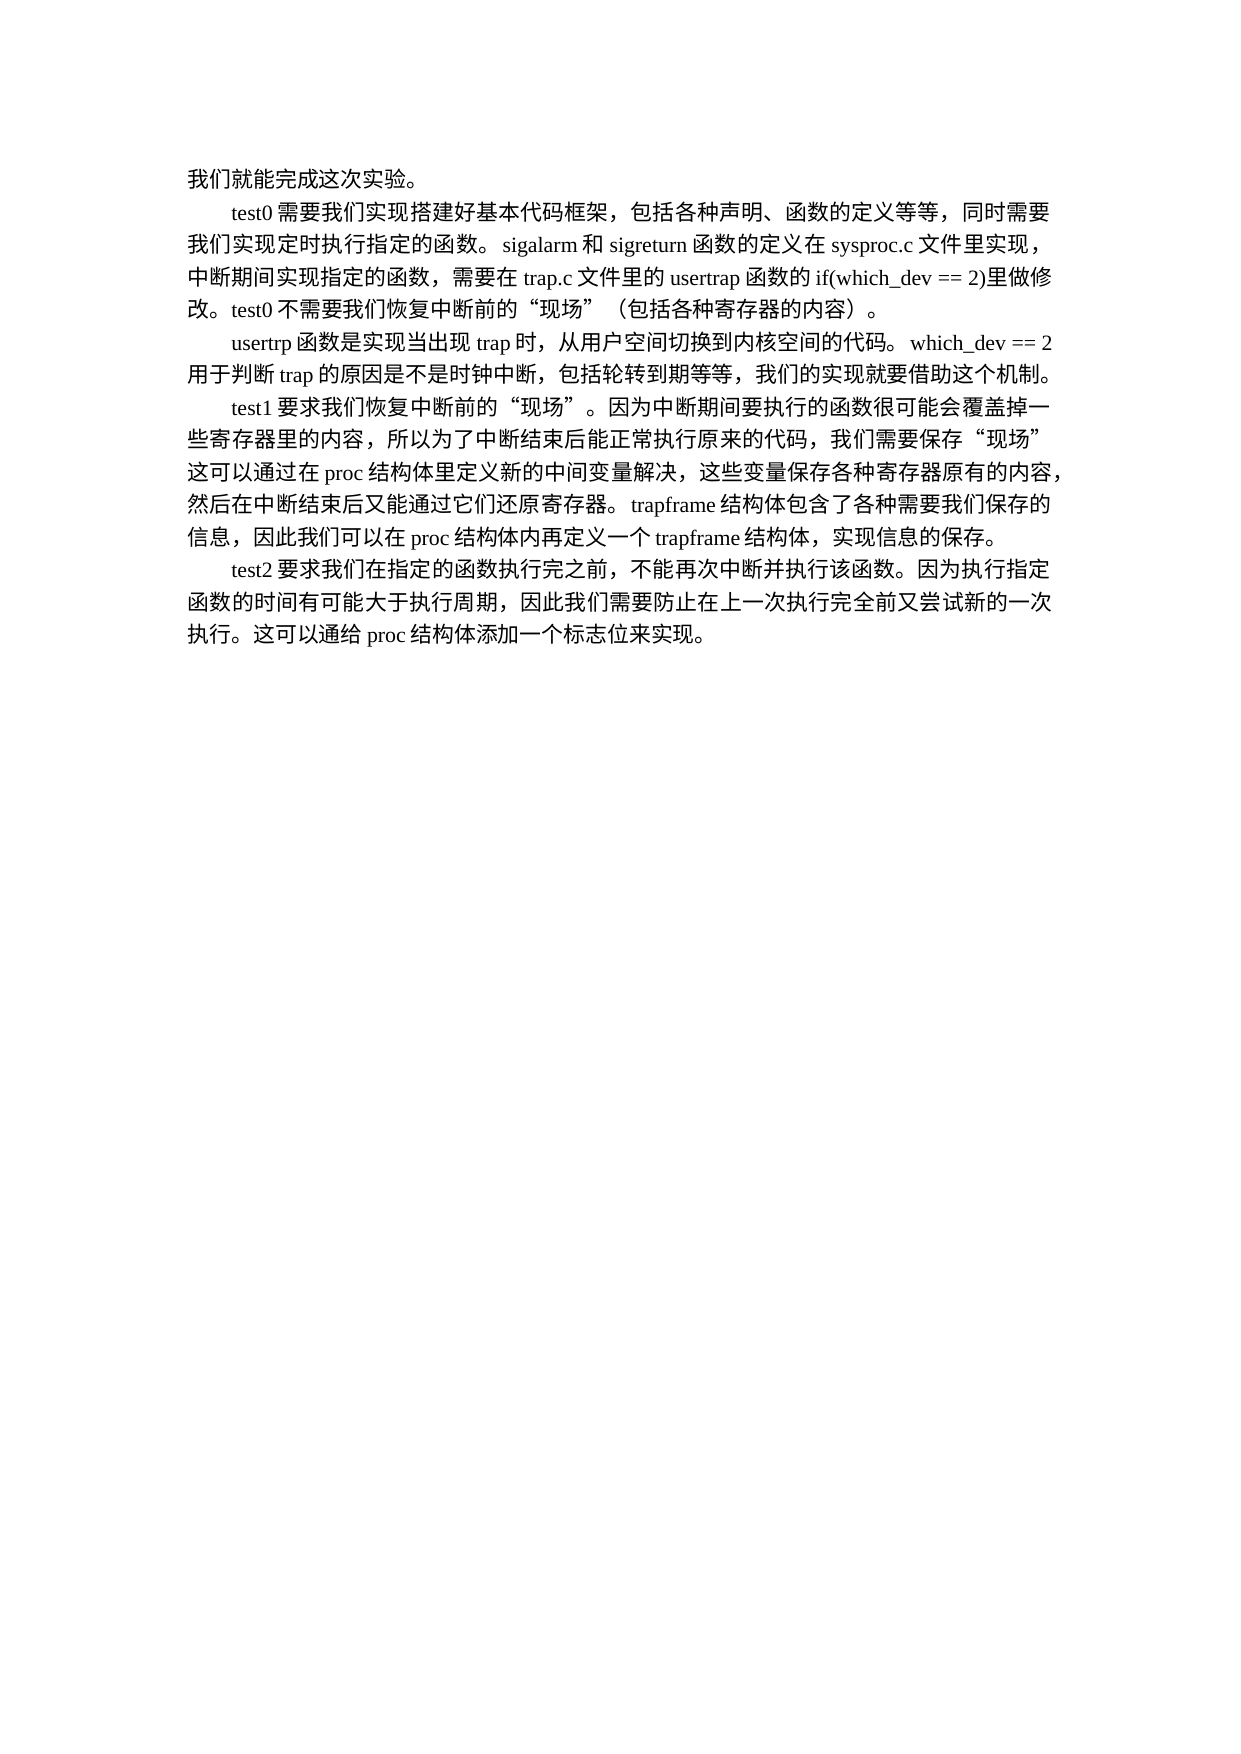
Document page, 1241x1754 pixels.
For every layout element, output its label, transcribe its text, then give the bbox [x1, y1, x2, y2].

text test2要求我们在指定的函数执行完之前，不能再次中断并执行该函数。因为执行指定函数的时间有可能大于执行周期，因此我们需要防止在上一次执行完全前又尝试新的一次执行。这可以通给proc结构体添加一个标志位来实现。 [187, 552, 1053, 649]
text usertrp函数是实现当出现trap时，从用户空间切换到内核空间的代码。which_dev == 2用于判断trap的原因是不是时钟中断，包括轮转到期等等，我们的实现就要借助这个机制。 [187, 324, 1053, 389]
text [187, 162, 1053, 194]
text test1要求我们恢复中断前的“现场”。因为中断期间要执行的函数很可能会覆盖掉一些寄存器里的内容，所以为了中断结束后能正常执行原来的代码，我们需要保存“现场”。这可以通过在proc结构体里定义新的中间变量解决，这些变量保存各种寄存器原有的内容，然后在中断结束后又能通过它们还原寄存器。trapframe结构体包含了各种需要我们保存的信息，因此我们可以在proc结构体内再定义一个trapframe结构体，实现信息的保存。 [187, 389, 1053, 552]
text test0需要我们实现搭建好基本代码框架，包括各种声明、函数的定义等等，同时需要我们实现定时执行指定的函数。sigalarm和sigreturn函数的定义在sysproc.c文件里实现，中断期间实现指定的函数，需要在trap.c文件里的usertrap函数的if(which_dev == 2)里做修改。test0不需要我们恢复中断前的“现场”（包括各种寄存器的内容）。 [187, 194, 1053, 324]
